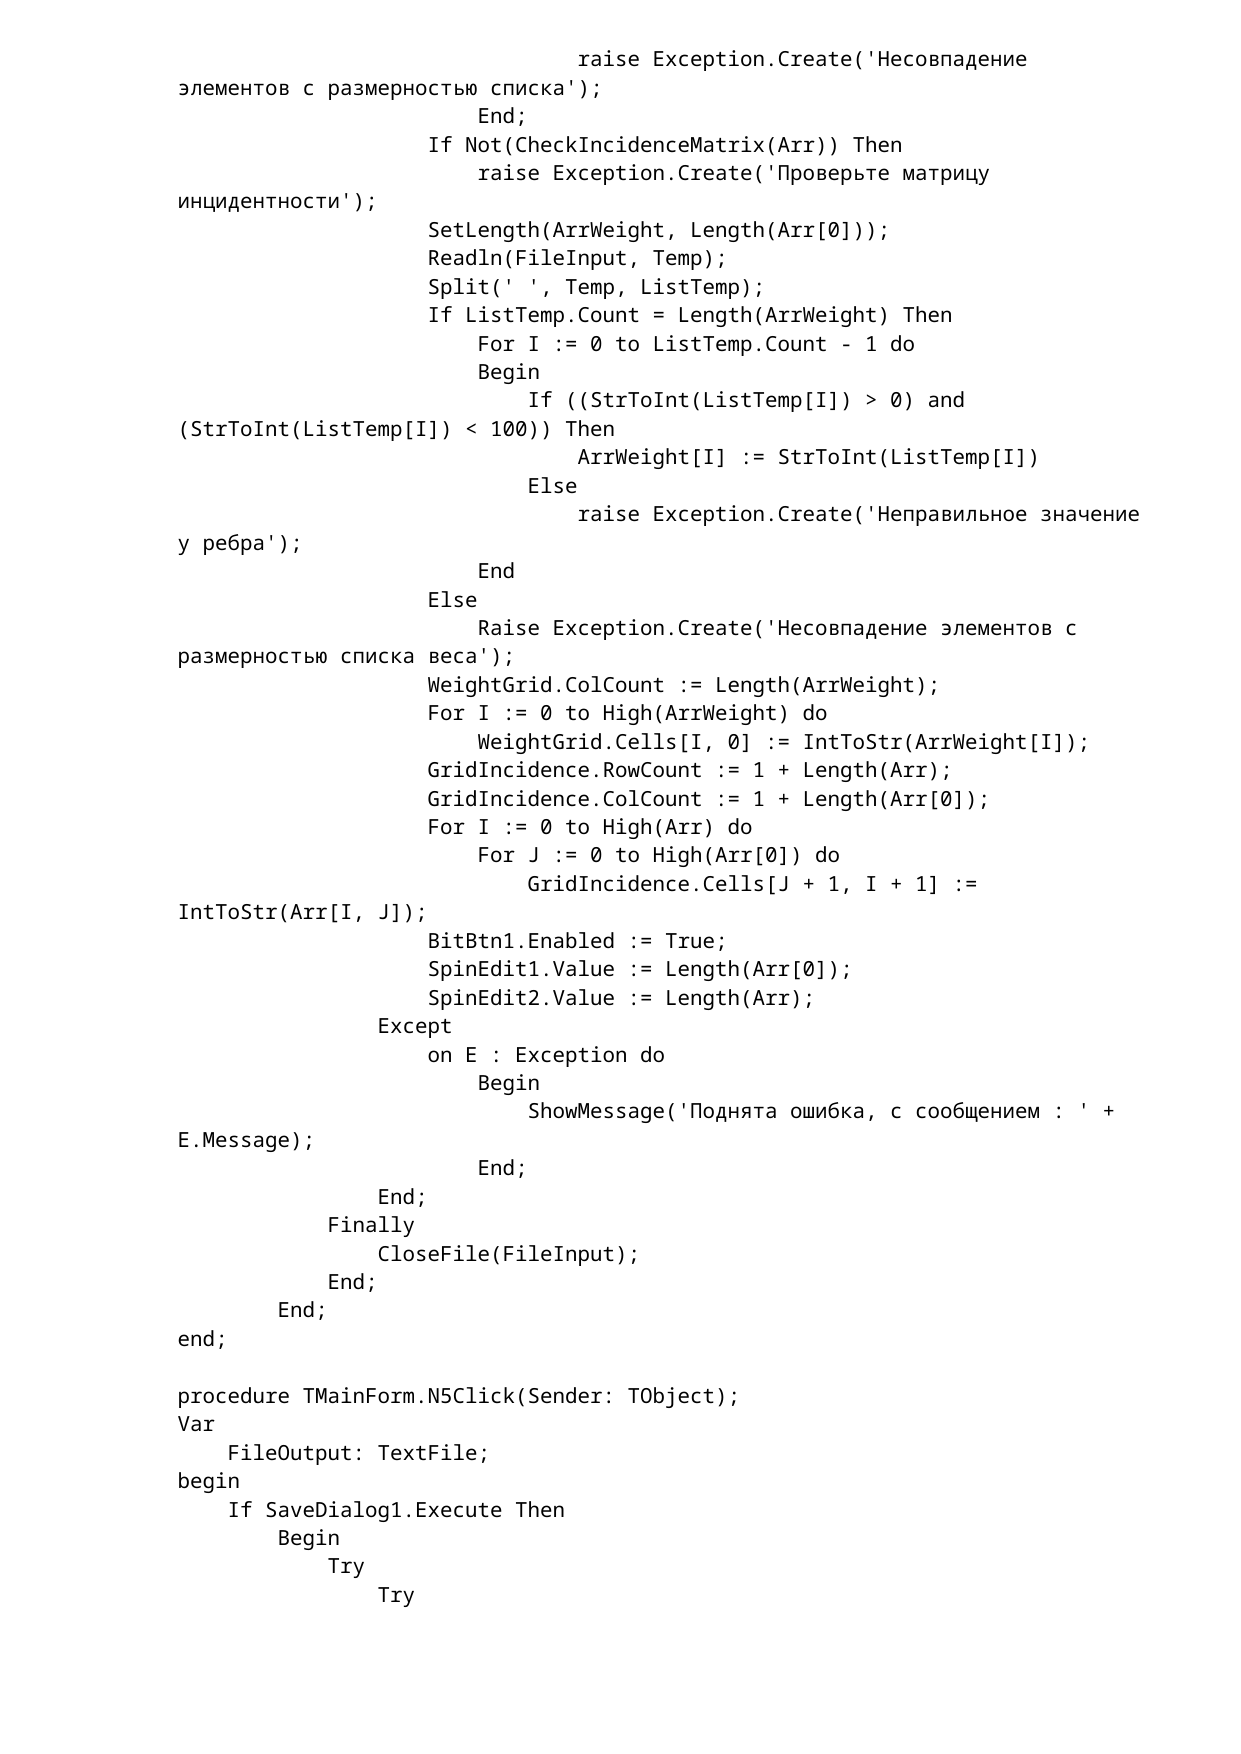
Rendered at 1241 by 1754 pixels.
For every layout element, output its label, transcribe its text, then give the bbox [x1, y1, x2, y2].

text Var [177, 1409, 1152, 1438]
text procedure TMainForm.N5Click(Sender: TObject); [177, 1381, 1152, 1409]
text For J := 0 to High(Arr[0]) do [177, 841, 1152, 869]
text Try [177, 1580, 1152, 1608]
text End; [177, 101, 1152, 130]
text on E : Exception do [177, 1040, 1152, 1068]
text For I := 0 to High(Arr) do [177, 812, 1152, 841]
text For I := 0 to ListTemp.Count - 1 do [177, 329, 1152, 357]
text If SaveDialog1.Execute Then [177, 1495, 1152, 1523]
text SpinEdit1.Value := Length(Arr[0]); [177, 954, 1152, 983]
text GridIncidence.Cells[J + 1, I + 1] := IntToStr(Arr[I, J]); [177, 869, 1152, 926]
text ShowMessage('Поднята ошибка, с сообщением : ' + E.Message); [177, 1097, 1152, 1153]
text Else [177, 471, 1152, 499]
text raise Exception.Create('Несовпадение элементов с размерностью списка'); [177, 44, 1152, 101]
text GridIncidence.RowCount := 1 + Length(Arr); [177, 755, 1152, 784]
text SpinEdit2.Value := Length(Arr); [177, 983, 1152, 1011]
text raise Exception.Create('Проверьте матрицу инцидентности'); [177, 158, 1152, 215]
text WeightGrid.ColCount := Length(ArrWeight); [177, 670, 1152, 698]
text Finally [177, 1210, 1152, 1239]
text Raise Exception.Create('Несовпадение элементов с размерностью списка веса'); [177, 613, 1152, 670]
text begin [177, 1466, 1152, 1495]
text Begin [177, 357, 1152, 386]
text raise Exception.Create('Неправильное значение у ребра'); [177, 499, 1152, 556]
text End; [177, 1153, 1152, 1182]
text Else [177, 585, 1152, 613]
text End; [177, 1267, 1152, 1296]
text End [177, 556, 1152, 585]
text For I := 0 to High(ArrWeight) do [177, 698, 1152, 727]
text If ListTemp.Count = Length(ArrWeight) Then [177, 300, 1152, 329]
text Begin [177, 1523, 1152, 1552]
text If Not(CheckIncidenceMatrix(Arr)) Then [177, 130, 1152, 158]
text Try [177, 1552, 1152, 1580]
text Split(' ', Temp, ListTemp); [177, 272, 1152, 300]
text GridIncidence.ColCount := 1 + Length(Arr[0]); [177, 784, 1152, 812]
text BitBtn1.Enabled := True; [177, 926, 1152, 954]
text Readln(FileInput, Temp); [177, 243, 1152, 272]
text end; [177, 1324, 1152, 1352]
text Begin [177, 1068, 1152, 1097]
text If ((StrToInt(ListTemp[I]) > 0) and (StrToInt(ListTemp[I]) < 100)) Then [177, 386, 1152, 442]
text End; [177, 1182, 1152, 1210]
text ArrWeight[I] := StrToInt(ListTemp[I]) [177, 442, 1152, 471]
text FileOutput: TextFile; [177, 1438, 1152, 1466]
text CloseFile(FileInput); [177, 1239, 1152, 1267]
text Except [177, 1011, 1152, 1040]
text SetLength(ArrWeight, Length(Arr[0])); [177, 215, 1152, 243]
text WeightGrid.Cells[I, 0] := IntToStr(ArrWeight[I]); [177, 727, 1152, 755]
text End; [177, 1296, 1152, 1324]
